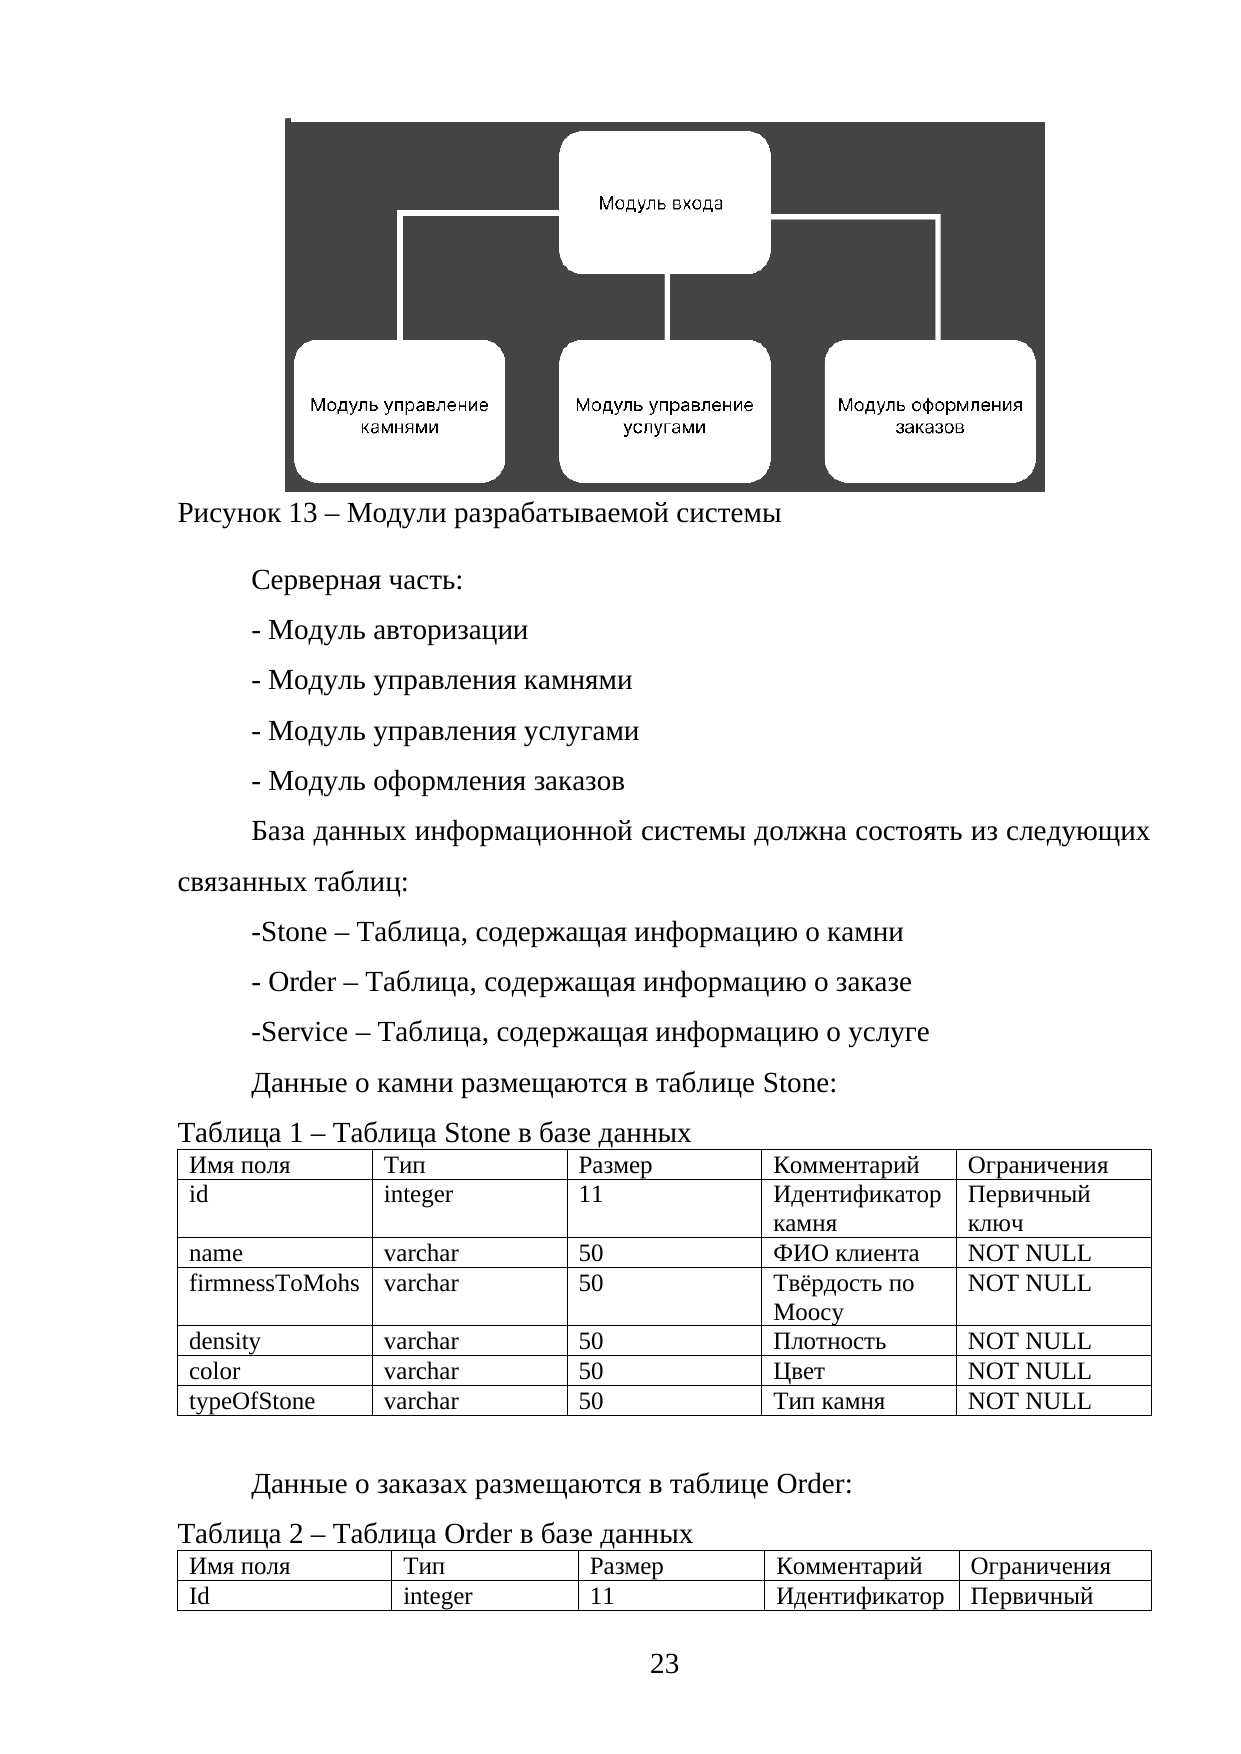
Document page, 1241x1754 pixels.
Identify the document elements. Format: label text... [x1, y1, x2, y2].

text Данные о камни размещаются в таблице Stone: [177, 1065, 1152, 1098]
table_header Размер [579, 1551, 764, 1580]
list - Модуль управления услугами [177, 713, 1152, 746]
table_cell varchar [373, 1356, 567, 1385]
list - Модуль авторизации [177, 612, 1152, 646]
table_cell id [178, 1180, 372, 1237]
table_cell NOT NULL [957, 1268, 1151, 1325]
list -Service – Таблица, содержащая информацию о услуге [177, 1014, 1152, 1048]
table_cell Id [178, 1581, 391, 1609]
table_cell 11 [579, 1581, 764, 1609]
table_cell 50 [568, 1238, 761, 1267]
table_header Комментарий [765, 1551, 959, 1580]
table_cell name [178, 1238, 372, 1267]
table_cell Идентификатор камня [762, 1180, 956, 1237]
table_header Имя поля [178, 1150, 372, 1178]
table_cell 50 [568, 1356, 761, 1385]
table_cell integer [392, 1581, 578, 1609]
table_cell varchar [373, 1326, 567, 1355]
list - Модуль управления камнями [177, 662, 1152, 696]
text Рисунок 13 – Модули разрабатываемой системы [177, 495, 1152, 528]
text Таблица 1 – Таблица Stone в базе данных [177, 1115, 1152, 1149]
text Серверная часть: [177, 562, 1152, 595]
table_cell varchar [373, 1268, 567, 1325]
list - Модуль оформления заказов [177, 763, 1152, 797]
table_cell NOT NULL [957, 1386, 1151, 1415]
table_cell NOT NULL [957, 1326, 1151, 1355]
table_cell varchar [373, 1386, 567, 1415]
table_header Ограничения [960, 1551, 1151, 1580]
table_header Размер [568, 1150, 761, 1178]
table_cell integer [373, 1180, 567, 1237]
text Таблица 2 – Таблица Order в базе данных [177, 1516, 1152, 1550]
table_cell 50 [568, 1268, 761, 1325]
list - Order – Таблица, содержащая информацию о заказе [177, 964, 1152, 998]
table_cell 50 [568, 1326, 761, 1355]
table_cell varchar [373, 1238, 567, 1267]
table_cell NOT NULL [957, 1356, 1151, 1385]
table_header Тип [392, 1551, 578, 1580]
table_cell firmnessToMohs [178, 1268, 372, 1325]
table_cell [765, 1581, 959, 1609]
table_cell ФИО клиента [762, 1238, 956, 1267]
table_cell Первичный ключ [957, 1180, 1151, 1237]
table_cell Первичный ключ [960, 1581, 1151, 1609]
table_cell NOT NULL [957, 1238, 1151, 1267]
table_cell 50 [568, 1386, 761, 1415]
table_cell 11 [568, 1180, 761, 1237]
list -Stone – Таблица, содержащая информацию о камни [177, 914, 1152, 947]
table_header Комментарий [762, 1150, 956, 1178]
table_header Тип [373, 1150, 567, 1178]
table_header Имя поля [178, 1551, 391, 1580]
text Данные о заказах размещаются в таблице Order: [177, 1466, 1152, 1500]
picture [281, 118, 1048, 495]
table_header Ограничения [957, 1150, 1151, 1178]
text База данных информационной системы должна состоять из следующих связанных таблиц: [177, 813, 1152, 897]
